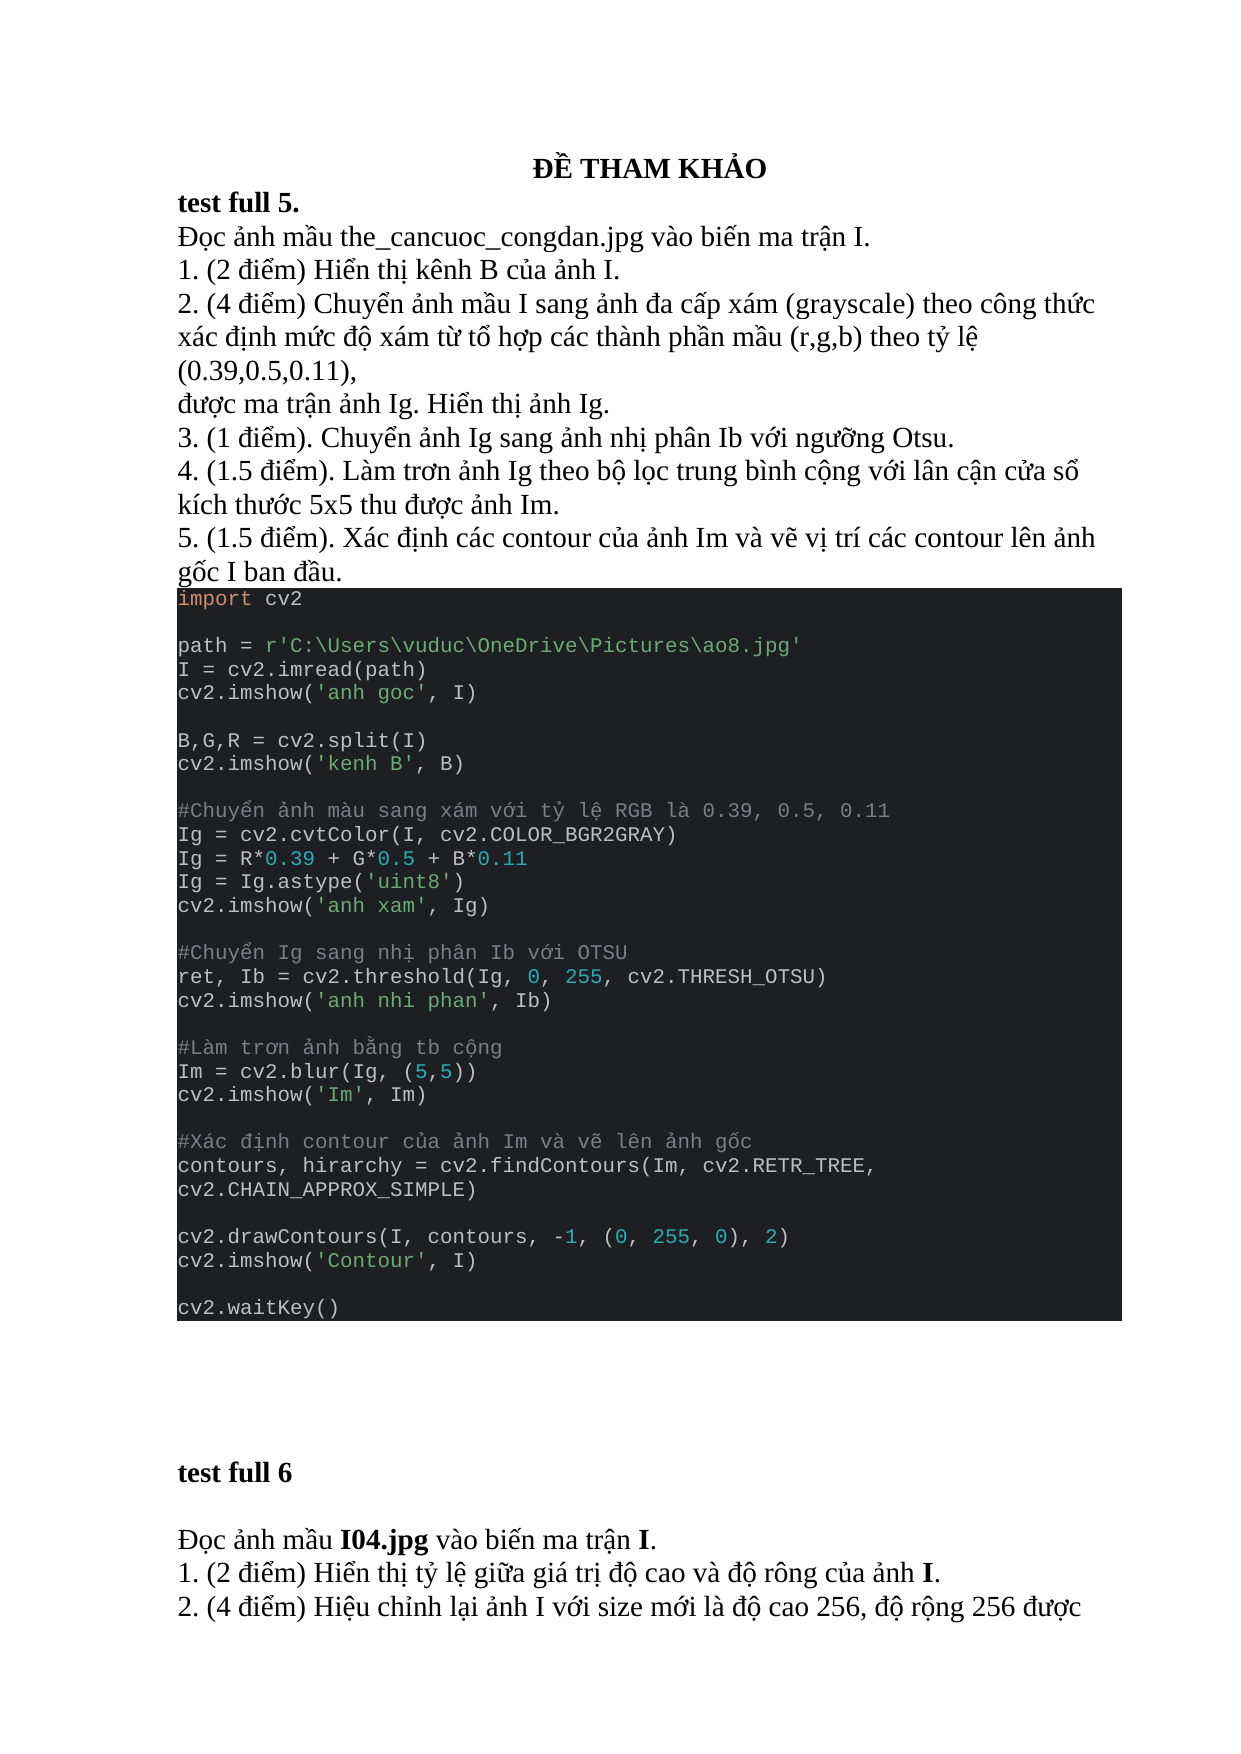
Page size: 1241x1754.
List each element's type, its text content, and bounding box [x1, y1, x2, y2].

text ĐỀ THAM KHẢO [177, 152, 1122, 185]
text import cv2 path = r'C:\Users\vuduc\OneDrive\Pictures\ao8.jpg' I = cv2.imread(path) cv2.imshow('anh goc', I) B,G,R = cv2.split(I) cv2.imshow('kenh B', B) #Chuyển ảnh màu sang xám với tỷ lệ RGB là 0.39, 0.5, 0.11 Ig = cv2.cvtColor(I, cv2.COLOR_BGR2GRAY) Ig = R*0.39 + G*0.5 + B*0.11 Ig = Ig.astype('uint8') cv2.imshow('anh xam', Ig) #Chuyển Ig sang nhị phân Ib với OTSU ret, Ib = cv2.threshold(Ig, 0, 255, cv2.THRESH_OTSU) cv2.imshow('anh nhi phan', Ib) #Làm trơn ảnh bằng tb cộng Im = cv2.blur(Ig, (5,5)) cv2.imshow('Im', Im) #Xác định contour của ảnh Im và vẽ lên ảnh gốc contours, hirarchy = cv2.findContours(Im, cv2.RETR_TREE, cv2.CHAIN_APPROX_SIMPLE) cv2.drawContours(I, contours, -1, (0, 255, 0), 2) cv2.imshow('Contour', I) cv2.waitKey() [177, 588, 1122, 1321]
text test full 5. Đọc ảnh mầu the_cancuoc_congdan.jpg vào biến ma trận I. 1. (2 điểm) Hiển thị kênh B của ảnh I. 2. (4 điểm) Chuyển ảnh mầu I sang ảnh đa cấp xám (grayscale) theo công thức xác định mức độ xám từ tổ hợp các thành phần mầu (r,g,b) theo tỷ lệ (0.39,0.5,0.11), được ma trận ảnh Ig. Hiển thị ảnh Ig. 3. (1 điểm). Chuyển ảnh Ig sang ảnh nhị phân Ib với ngưỡng Otsu. 4. (1.5 điểm). Làm trơn ảnh Ig theo bộ lọc trung bình cộng với lân cận cửa sổ kích thước 5x5 thu được ảnh Im. 5. (1.5 điểm). Xác định các contour của ảnh Im và vẽ vị trí các contour lên ảnh gốc I ban đầu. [177, 185, 1122, 588]
